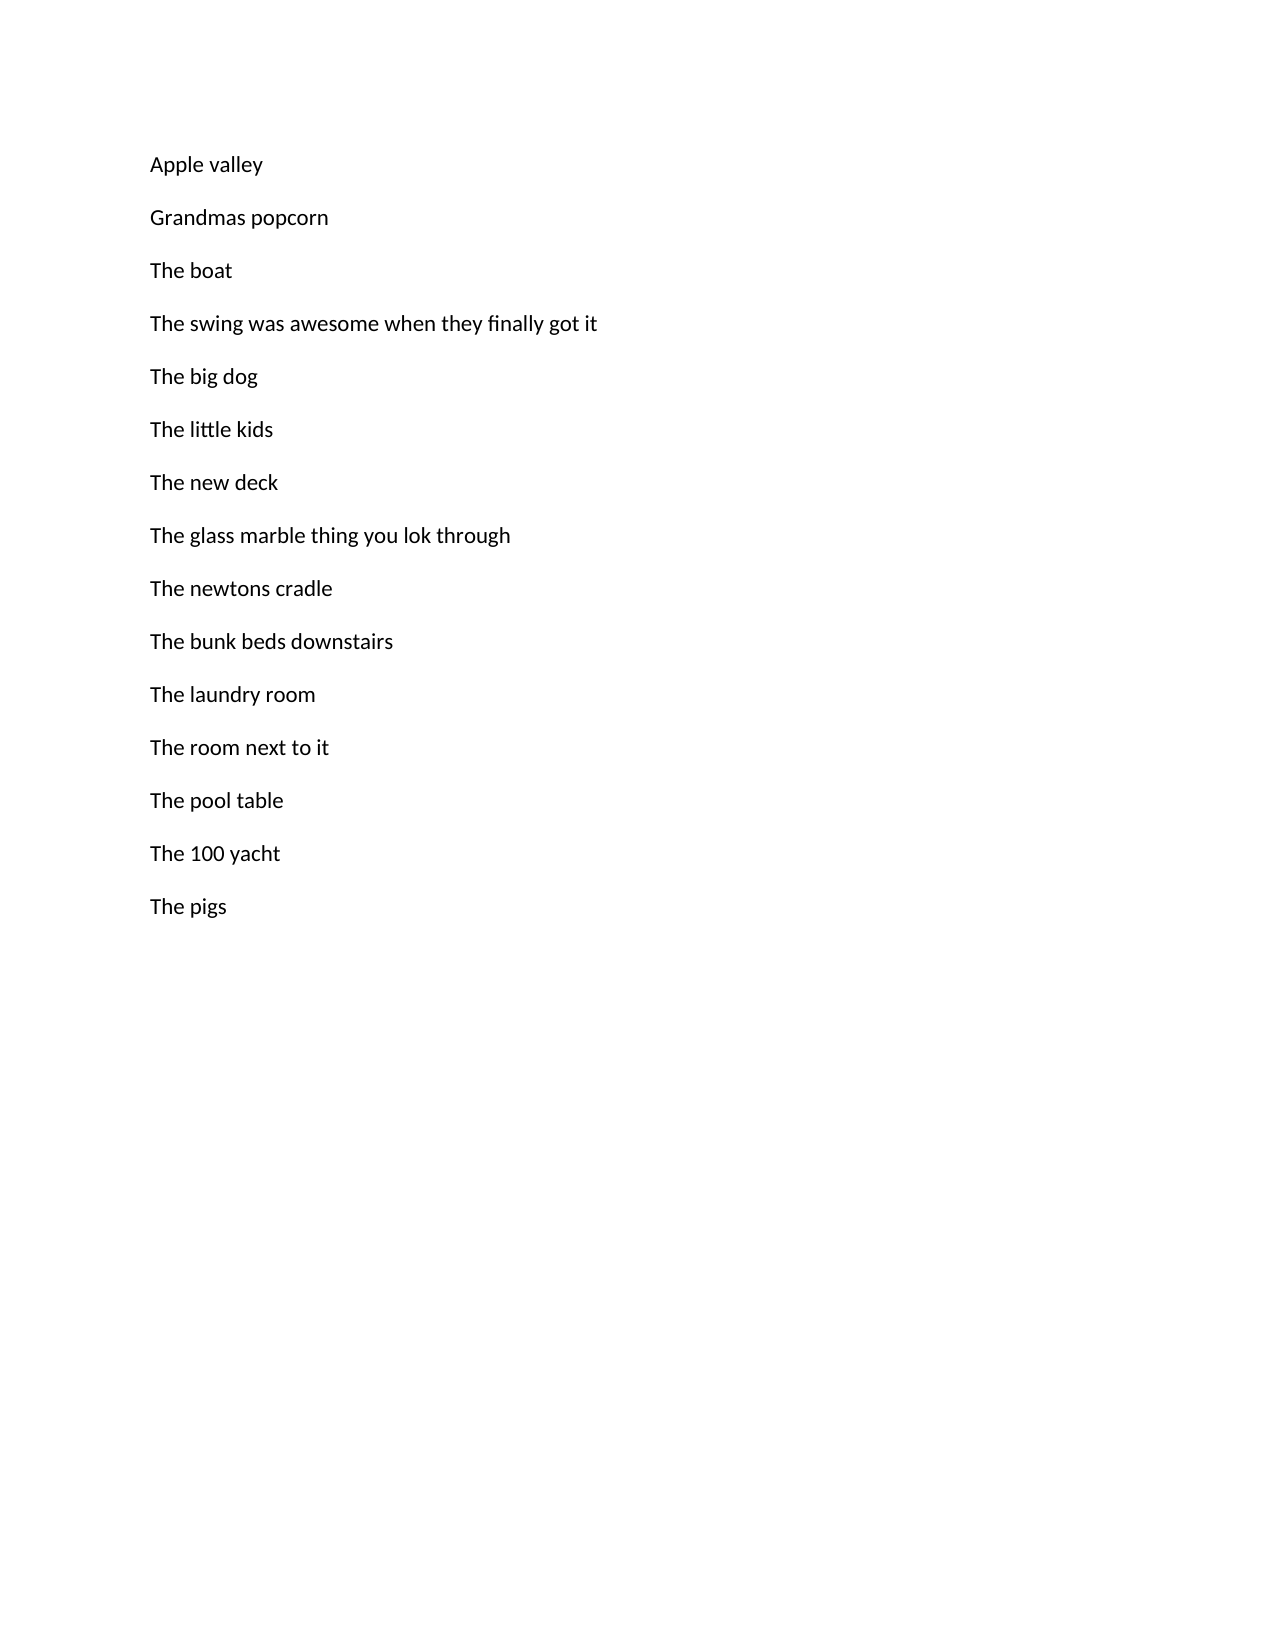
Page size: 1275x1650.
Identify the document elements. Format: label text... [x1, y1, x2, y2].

text The big dog [150, 362, 1125, 390]
text Grandmas popcorn [150, 203, 1125, 231]
text The bunk beds downstairs [150, 627, 1125, 655]
text The little kids [150, 415, 1125, 443]
text The 100 yacht [150, 839, 1125, 867]
text The swing was awesome when they finally got it [150, 309, 1125, 337]
text The newtons cradle [150, 574, 1125, 602]
text The new deck [150, 468, 1125, 496]
text The laundry room [150, 680, 1125, 708]
text Apple valley [150, 150, 1125, 178]
text The pigs [150, 892, 1125, 920]
text The room next to it [150, 733, 1125, 761]
text The pool table [150, 786, 1125, 814]
text The boat [150, 256, 1125, 284]
text The glass marble thing you lok through [150, 521, 1125, 549]
